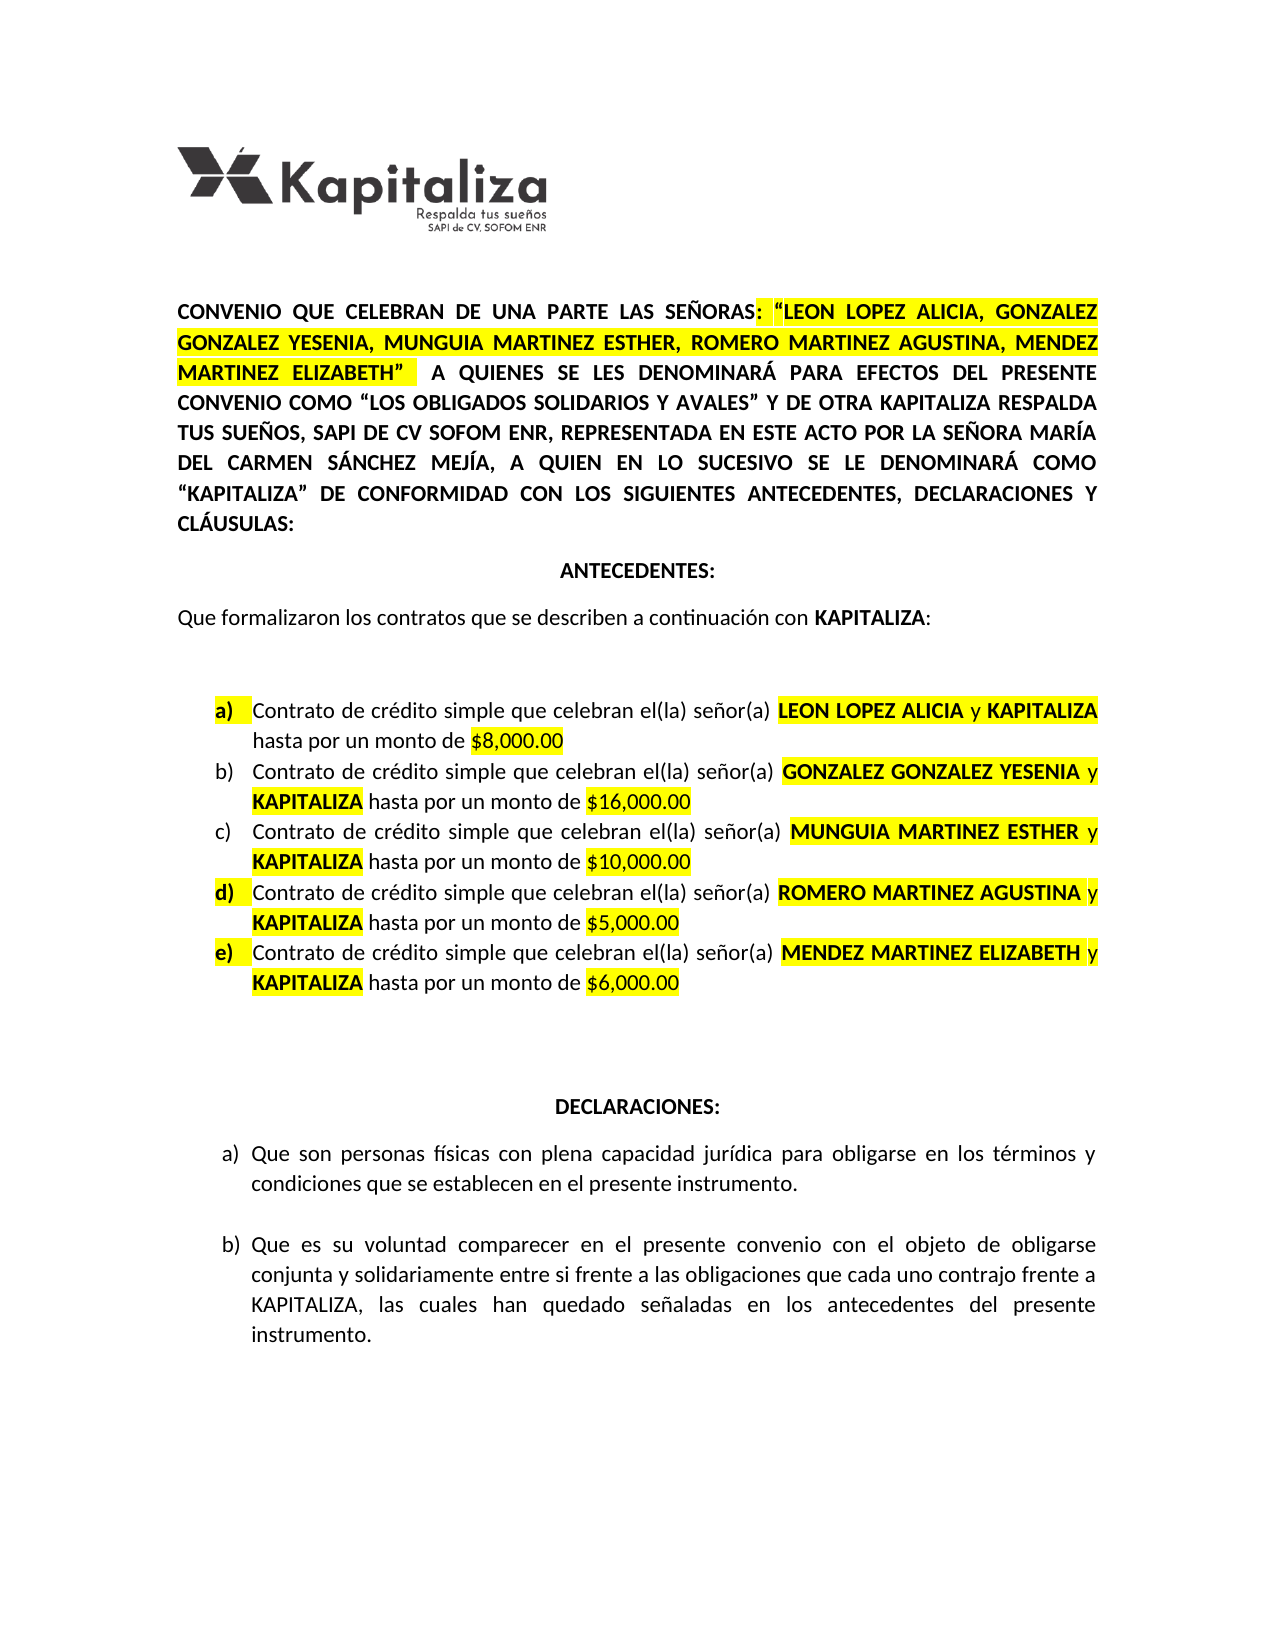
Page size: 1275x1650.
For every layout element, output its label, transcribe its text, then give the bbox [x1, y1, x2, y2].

list Contrato de crédito simple que celebran el(la) señor(a) GONZALEZ GONZALEZ YESENIA y KAPITALIZA hasta por un monto de $16,000.00 [215, 757, 1098, 815]
list Que son personas físicas con plena capacidad jurídica para obligarse en los términos y condiciones que se establecen en el presente instrumento. [222, 1139, 1098, 1197]
list Que es su voluntad comparecer en el presente convenio con el objeto de obligarse conjunta y solidariamente entre si frente a las obligaciones que cada uno contrajo frente a KAPITALIZA, las cuales han quedado señaladas en los antecedentes del presente instrumento. [222, 1230, 1098, 1348]
list Contrato de crédito simple que celebran el(la) señor(a) ROMERO MARTINEZ AGUSTINA y KAPITALIZA hasta por un monto de $5,000.00 [215, 878, 1098, 936]
picture [177, 147, 550, 232]
text Que formalizaron los contratos que se describen a continuación con KAPITALIZA: [177, 603, 1098, 631]
list Contrato de crédito simple que celebran el(la) señor(a) LEON LOPEZ ALICIA y KAPITALIZA hasta por un monto de $8,000.00 [215, 696, 1098, 755]
list Contrato de crédito simple que celebran el(la) señor(a) MUNGUIA MARTINEZ ESTHER y KAPITALIZA hasta por un monto de $10,000.00 [215, 817, 1098, 876]
text DECLARACIONES: [177, 1092, 1098, 1120]
text ANTECEDENTES: [177, 556, 1098, 584]
text CONVENIO QUE CELEBRAN DE UNA PARTE LAS SEÑORAS: “LEON LOPEZ ALICIA, GONZALEZ GONZALEZ YESENIA, MUNGUIA MARTINEZ ESTHER, ROMERO MARTINEZ AGUSTINA, MENDEZ MARTINEZ ELIZABETH” A QUIENES SE LES DENOMINARÁ PARA EFECTOS DEL PRESENTE CONVENIO COMO “LOS OBLIGADOS SOLIDARIOS Y AVALES” Y DE OTRA KAPITALIZA RESPALDA TUS SUEÑOS, SAPI DE CV SOFOM ENR, REPRESENTADA EN ESTE ACTO POR LA SEÑORA MARÍA DEL CARMEN SÁNCHEZ MEJÍA, A QUIEN EN LO SUCESIVO SE LE DENOMINARÁ COMO “KAPITALIZA” DE CONFORMIDAD CON LOS SIGUIENTES ANTECEDENTES, DECLARACIONES Y CLÁUSULAS: [177, 356, 1098, 537]
list Contrato de crédito simple que celebran el(la) señor(a) MENDEZ MARTINEZ ELIZABETH y KAPITALIZA hasta por un monto de $6,000.00 [215, 938, 1098, 996]
